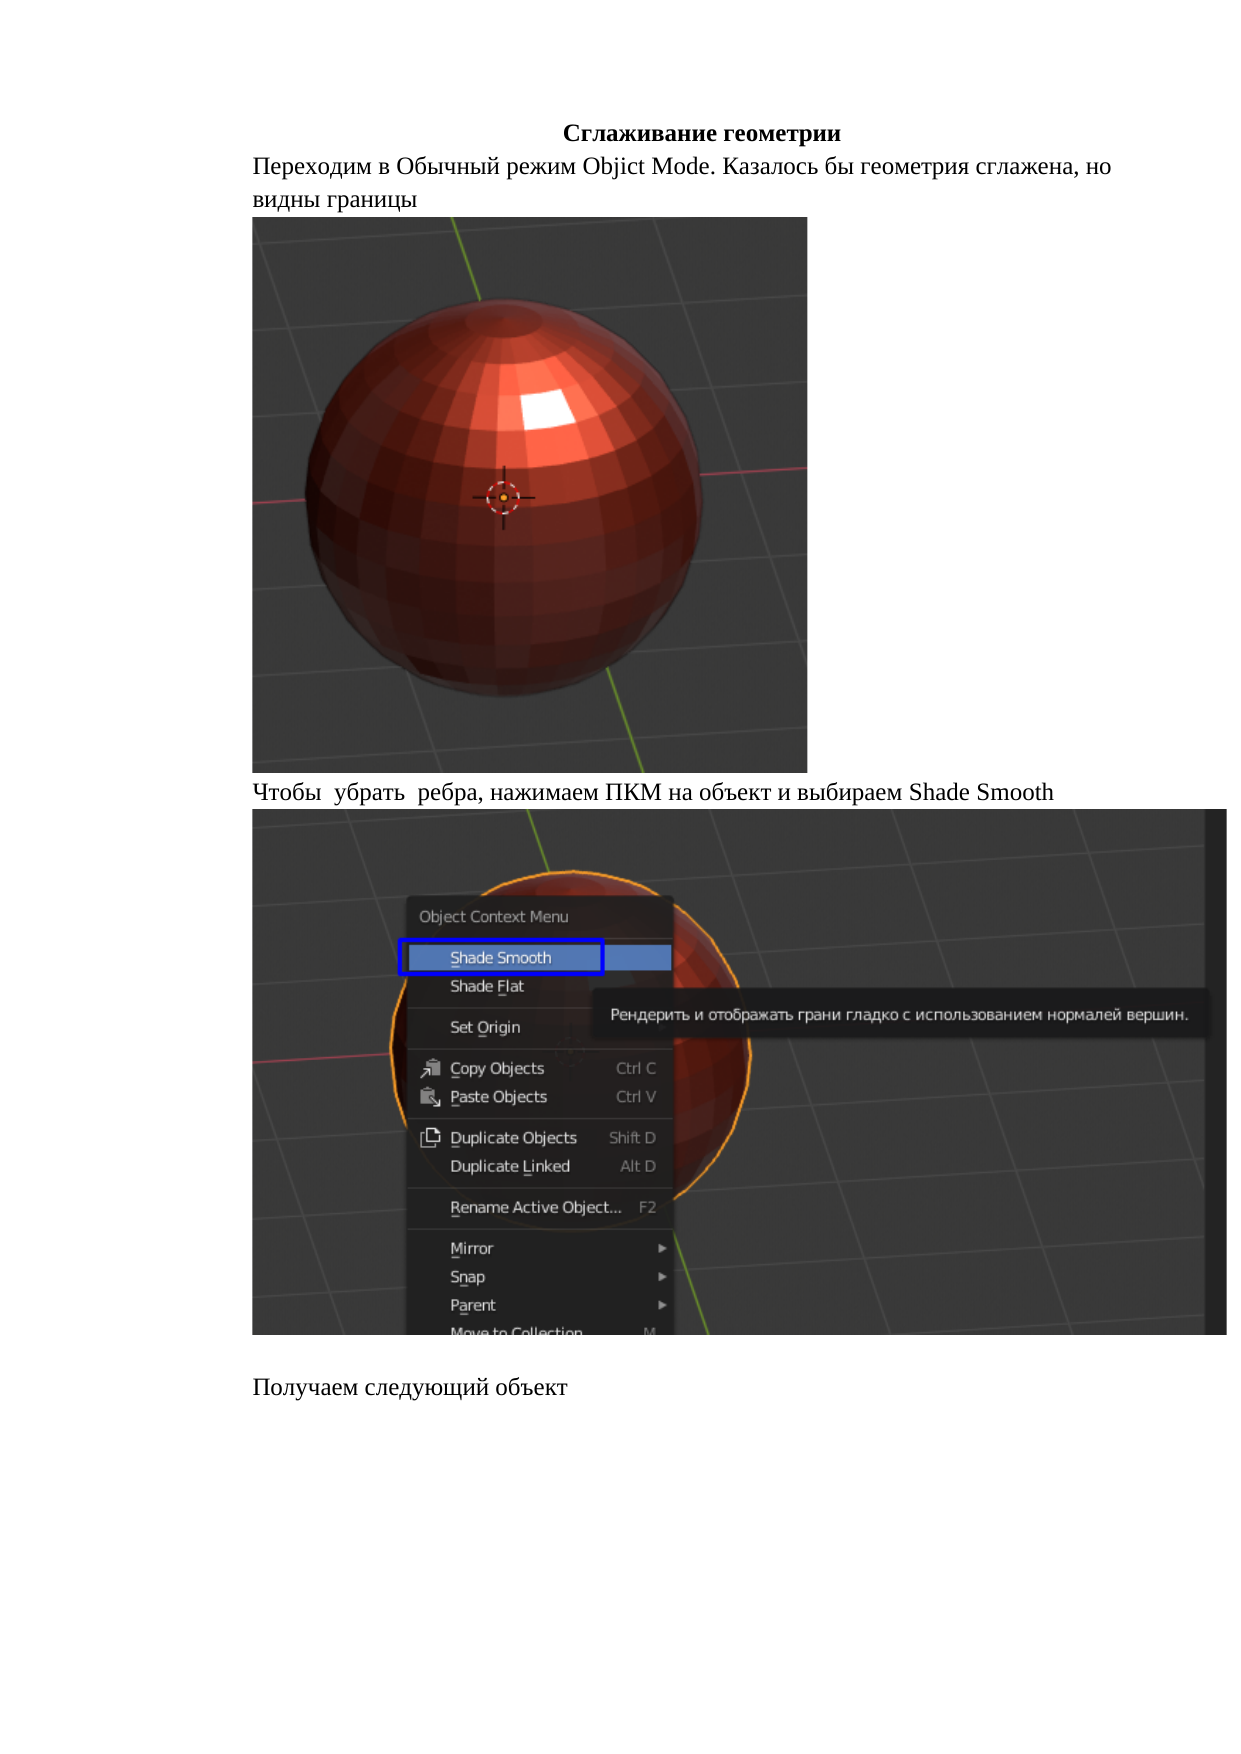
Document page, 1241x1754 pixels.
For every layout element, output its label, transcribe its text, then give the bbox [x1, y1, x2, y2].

list Переходим в Обычный режим Objict Mode. Казалось бы геометрия сглажена, но видны границы [252, 151, 1152, 213]
list Получаем следующий объект [252, 1372, 1152, 1400]
picture [252, 217, 808, 773]
picture [252, 809, 1227, 1335]
list Сглаживание геометрии [252, 118, 1152, 147]
list Чтобы убрать ребра, нажимаем ПКМ на объект и выбираем Shade Smooth [252, 777, 1152, 805]
